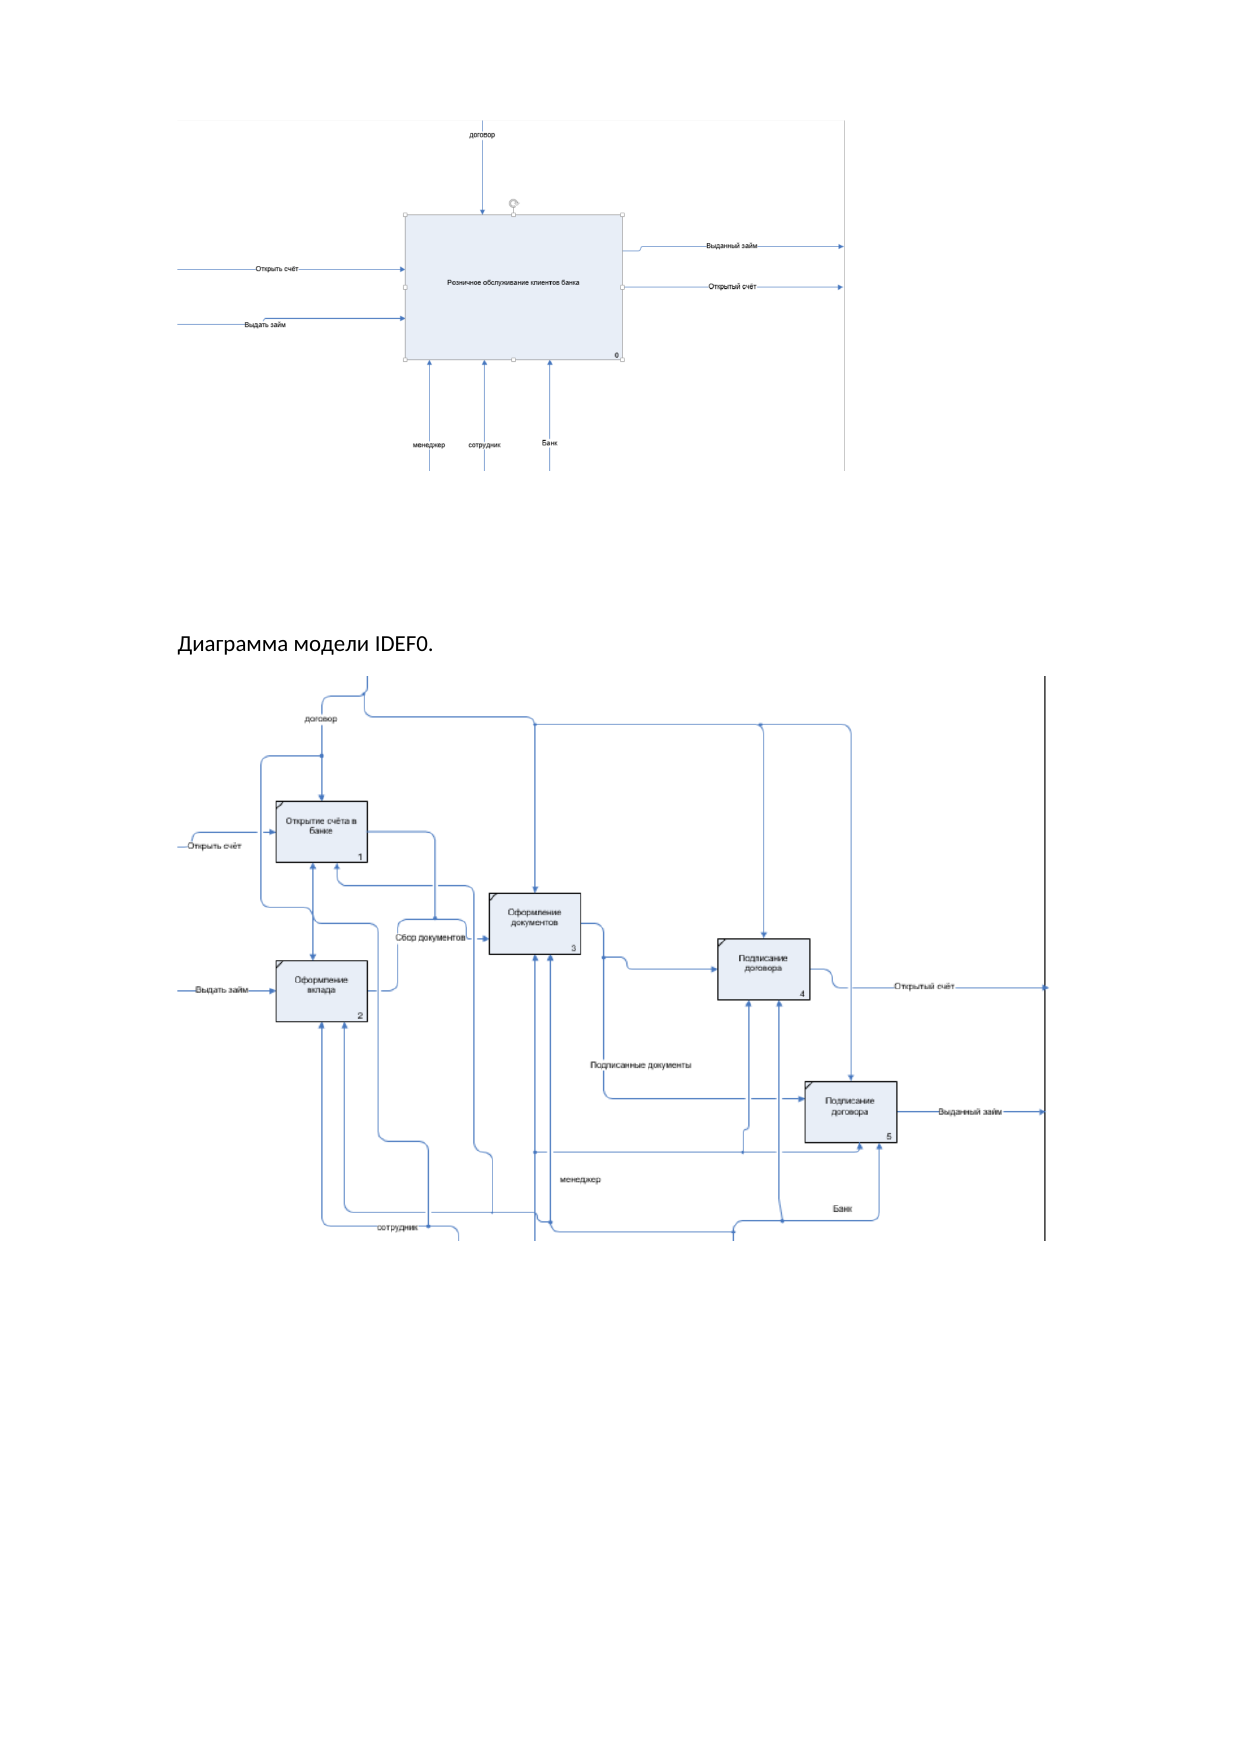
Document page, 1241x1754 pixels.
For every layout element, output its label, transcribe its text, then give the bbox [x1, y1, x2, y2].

picture [177, 118, 845, 471]
picture [177, 676, 1053, 1241]
text Диаграмма модели IDEF0. [177, 629, 1152, 657]
